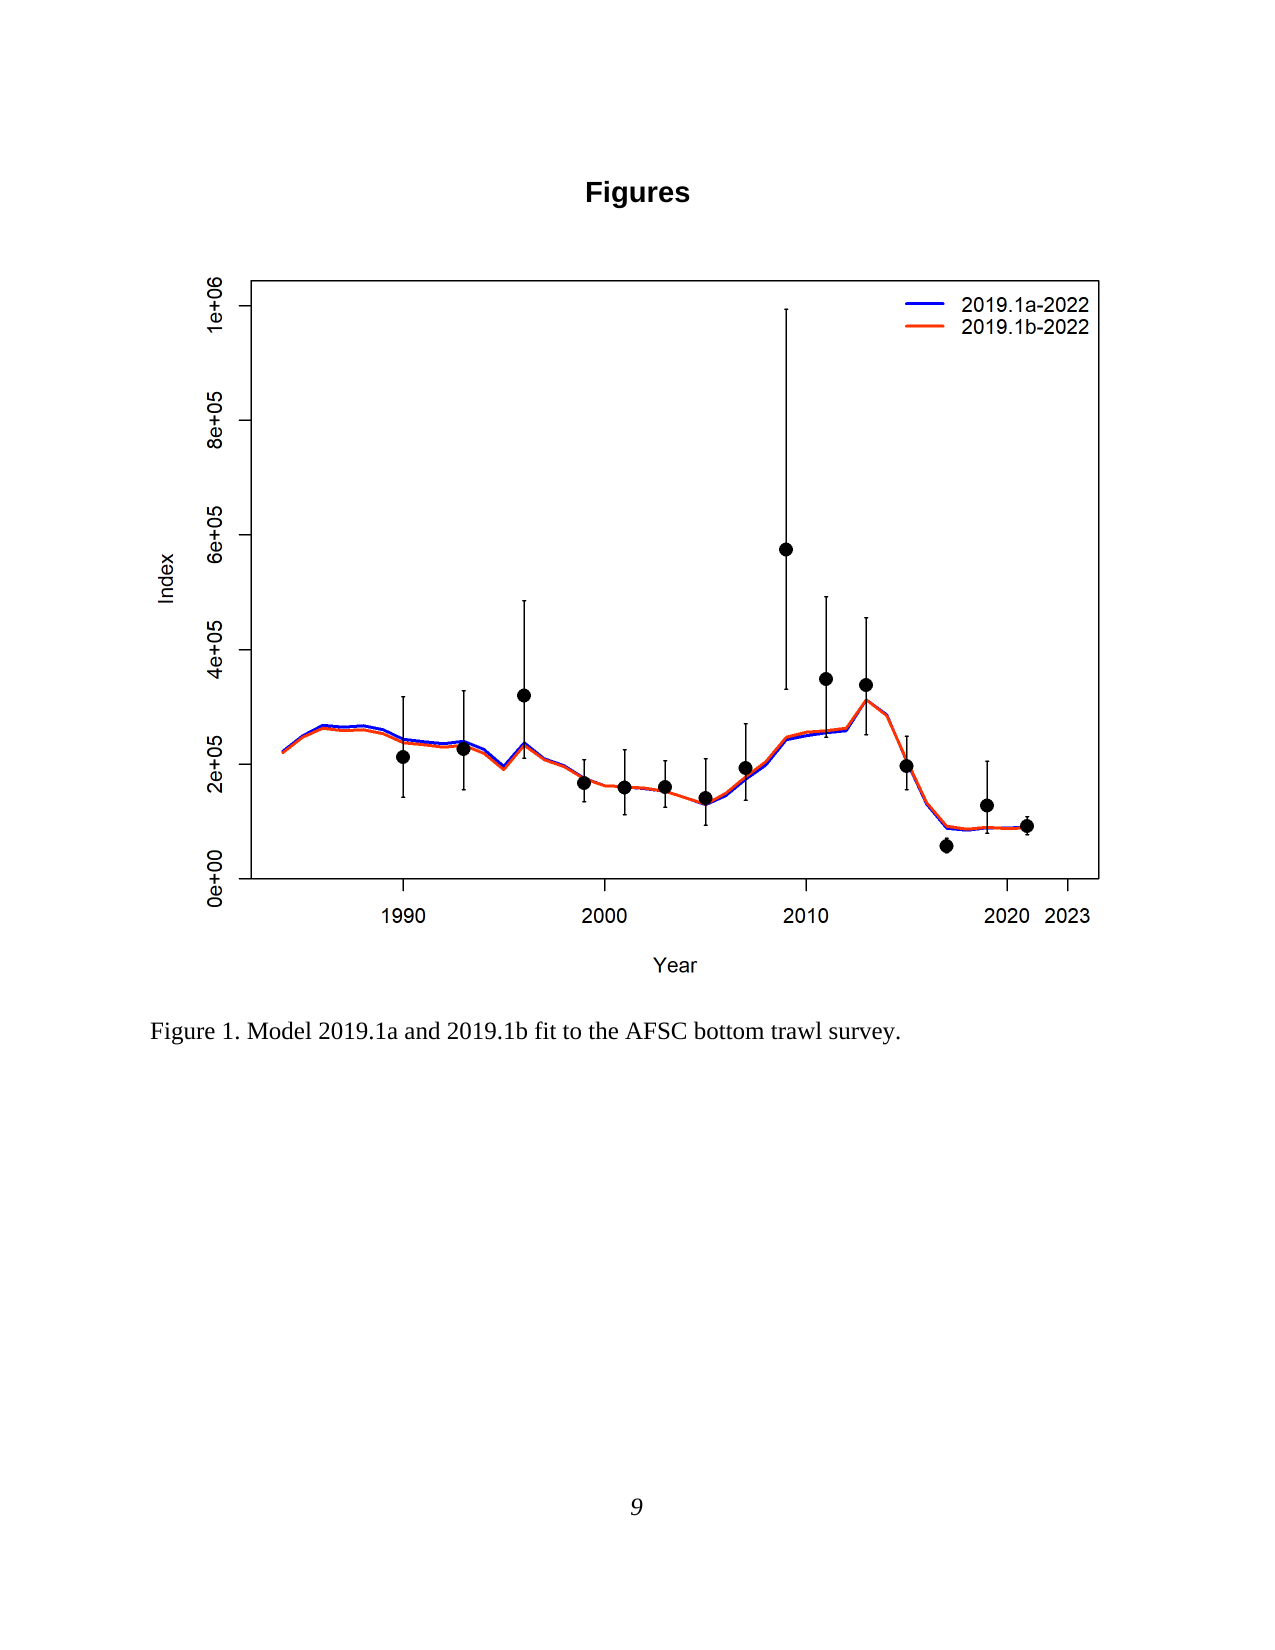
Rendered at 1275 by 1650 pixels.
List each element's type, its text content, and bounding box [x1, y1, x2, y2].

subtitle Figures [150, 175, 1125, 208]
picture [150, 253, 1125, 1004]
text Figure 1. Model 2019.1a and 2019.1b fit to the AFSC bottom trawl survey. [150, 1016, 1125, 1045]
